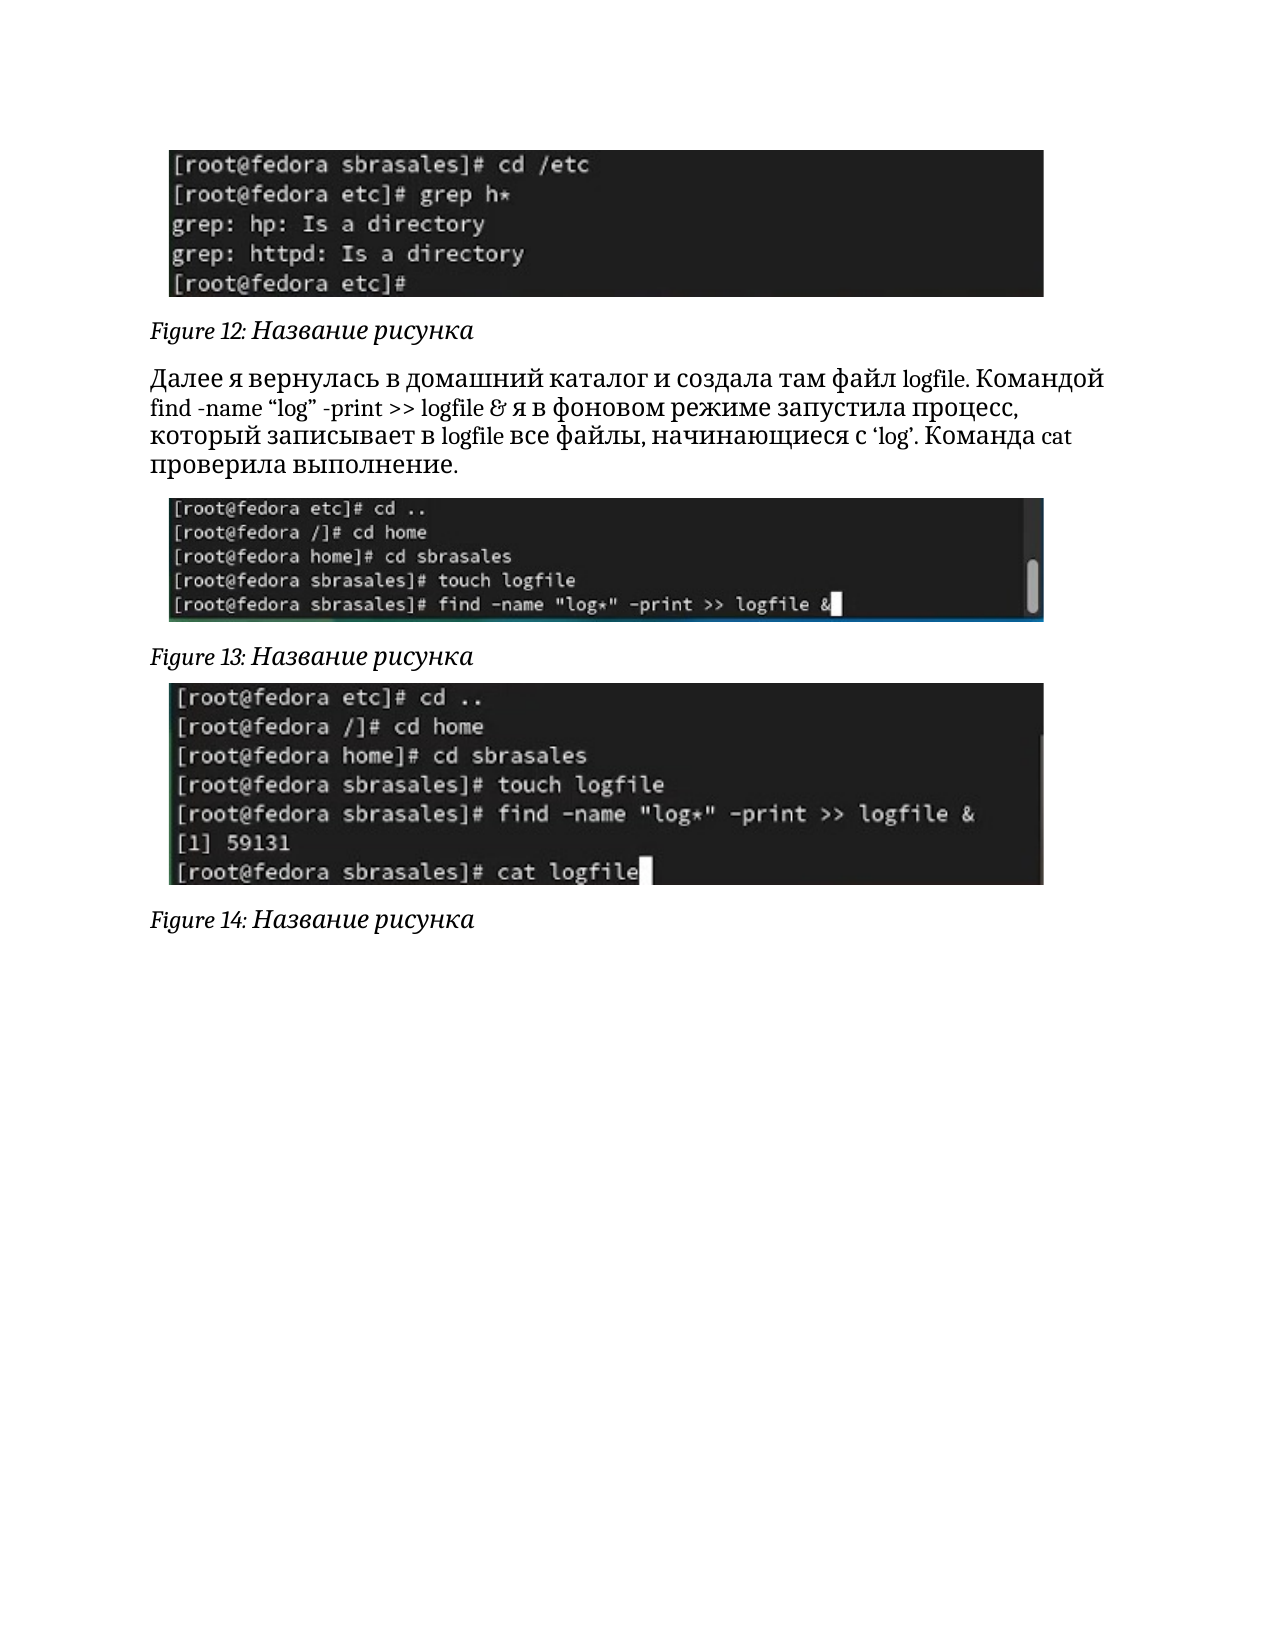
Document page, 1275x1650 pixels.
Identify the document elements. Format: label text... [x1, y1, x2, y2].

picture [168, 498, 1044, 622]
text Figure 12: Название рисунка [150, 317, 1125, 346]
picture [168, 150, 1044, 297]
text Figure 13: Название рисунка [150, 642, 1125, 671]
text Далее я вернулась в домашний каталог и создала там файл logfile. Командой find -name “log” -print >> logfile & я в фоновом режиме запустила процесс, который записывает в logfile все файлы, начинающиеся с ‘log’. Команда cat проверила выполнение. [150, 365, 1125, 480]
picture [168, 683, 1044, 885]
text Figure 14: Название рисунка [150, 906, 1125, 934]
